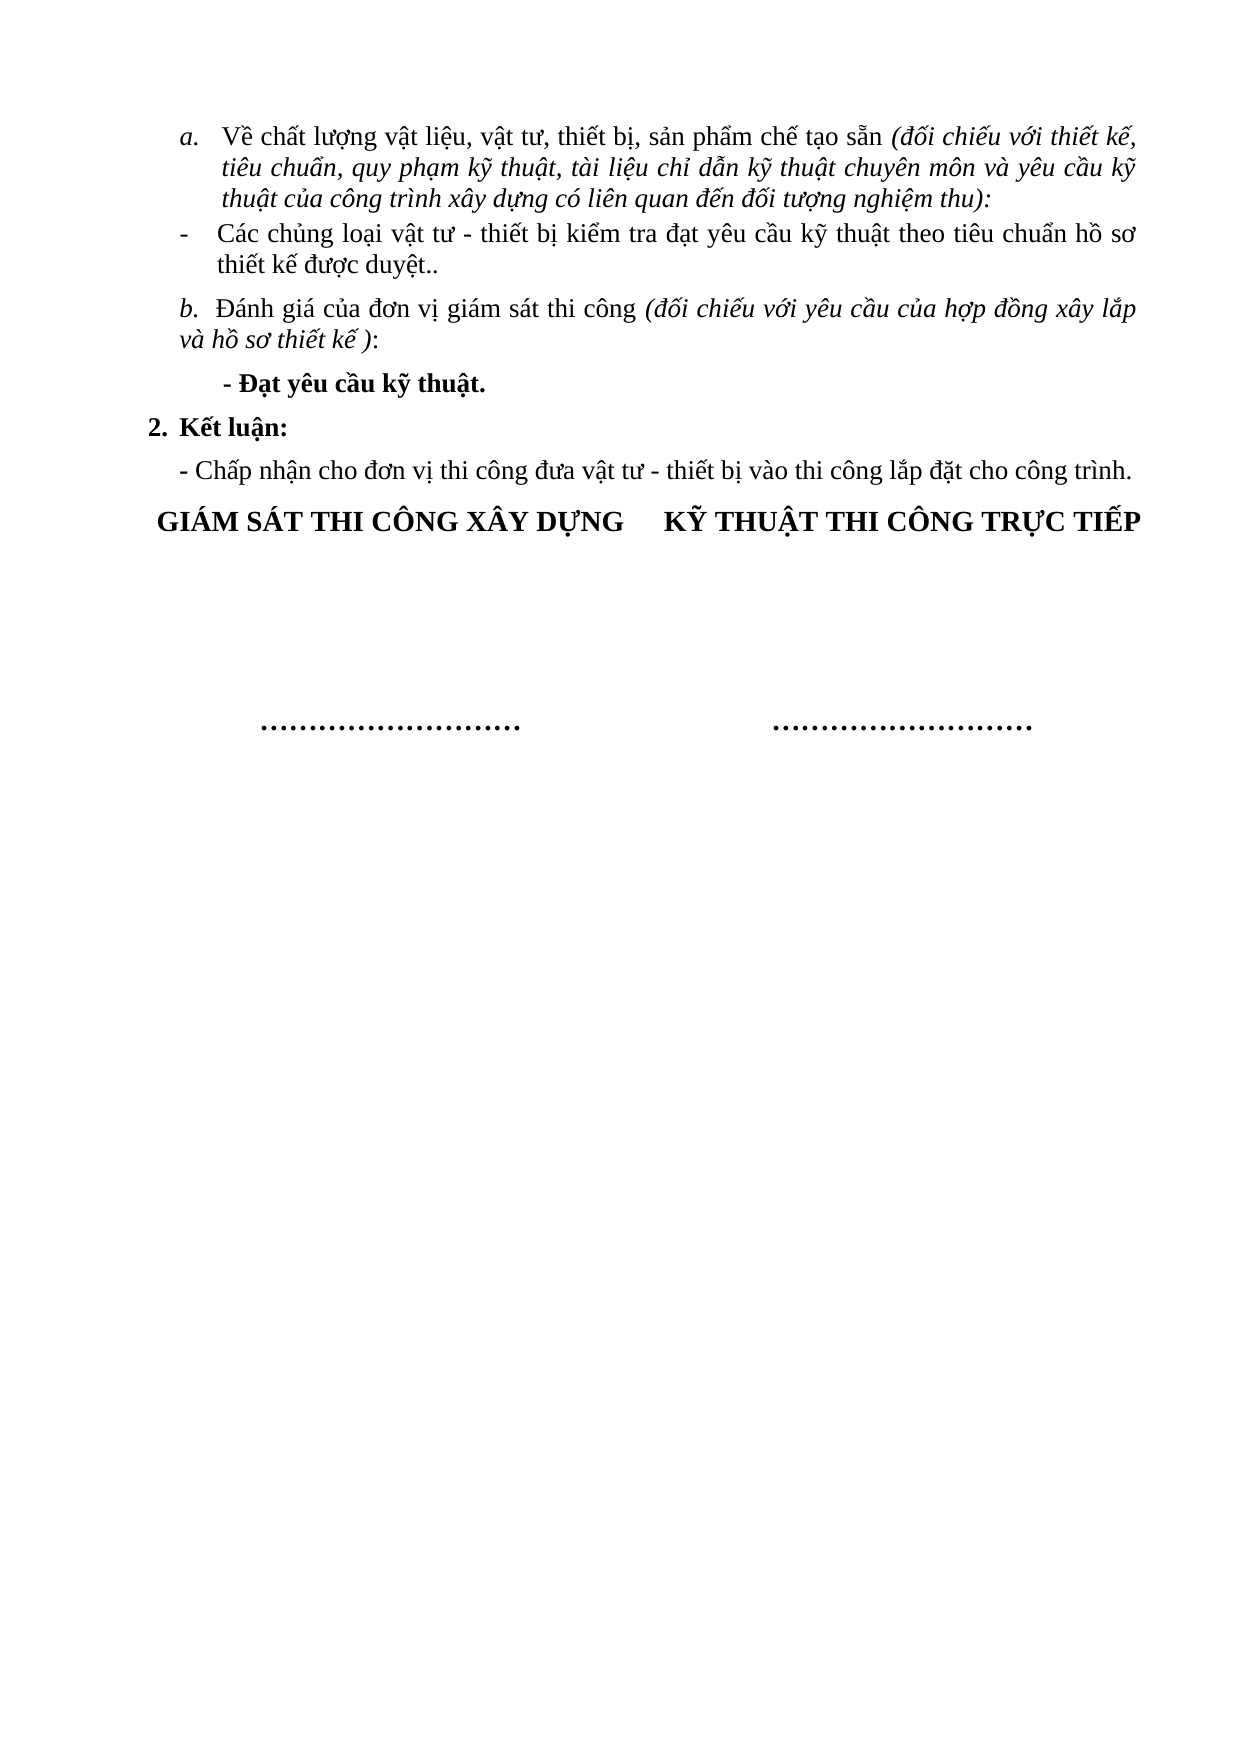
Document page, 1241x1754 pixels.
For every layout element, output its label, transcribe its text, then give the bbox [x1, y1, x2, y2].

list Về chất lượng vật liệu, vật tư, thiết bị, sản phẩm chế tạo sẵn (đối chiếu với thiết kế, tiêu chuẩn, quy phạm kỹ thuật, tài liệu chỉ dẫn kỹ thuật chuyên môn và yêu cầu kỹ thuật của công trình xây dựng có liên quan đến đối tượng nghiệm thu): [179, 120, 1137, 213]
list Các chủng loại vật tư - thiết bị kiểm tra đạt yêu cầu kỹ thuật theo tiêu chuẩn hồ sơ thiết kế được duyệt.. [179, 217, 1137, 280]
text b. Đánh giá của đơn vị giám sát thi công (đối chiếu với yêu cầu của hợp đồng xây lắp và hồ sơ thiết kế ): [179, 292, 1137, 354]
table_header KỸ THUẬT THI CÔNG TRỰC TIẾP ……………………… [644, 498, 1160, 743]
table_header GIÁM SÁT THI CÔNG XÂY DỰNG ……………………… [136, 498, 644, 743]
text - Đạt yêu cầu kỹ thuật. [179, 367, 1137, 398]
text - Chấp nhận cho đơn vị thi công đưa vật tư - thiết bị vào thi công lắp đặt cho công trình. [179, 454, 1137, 486]
list Kết luận: [148, 411, 1137, 442]
